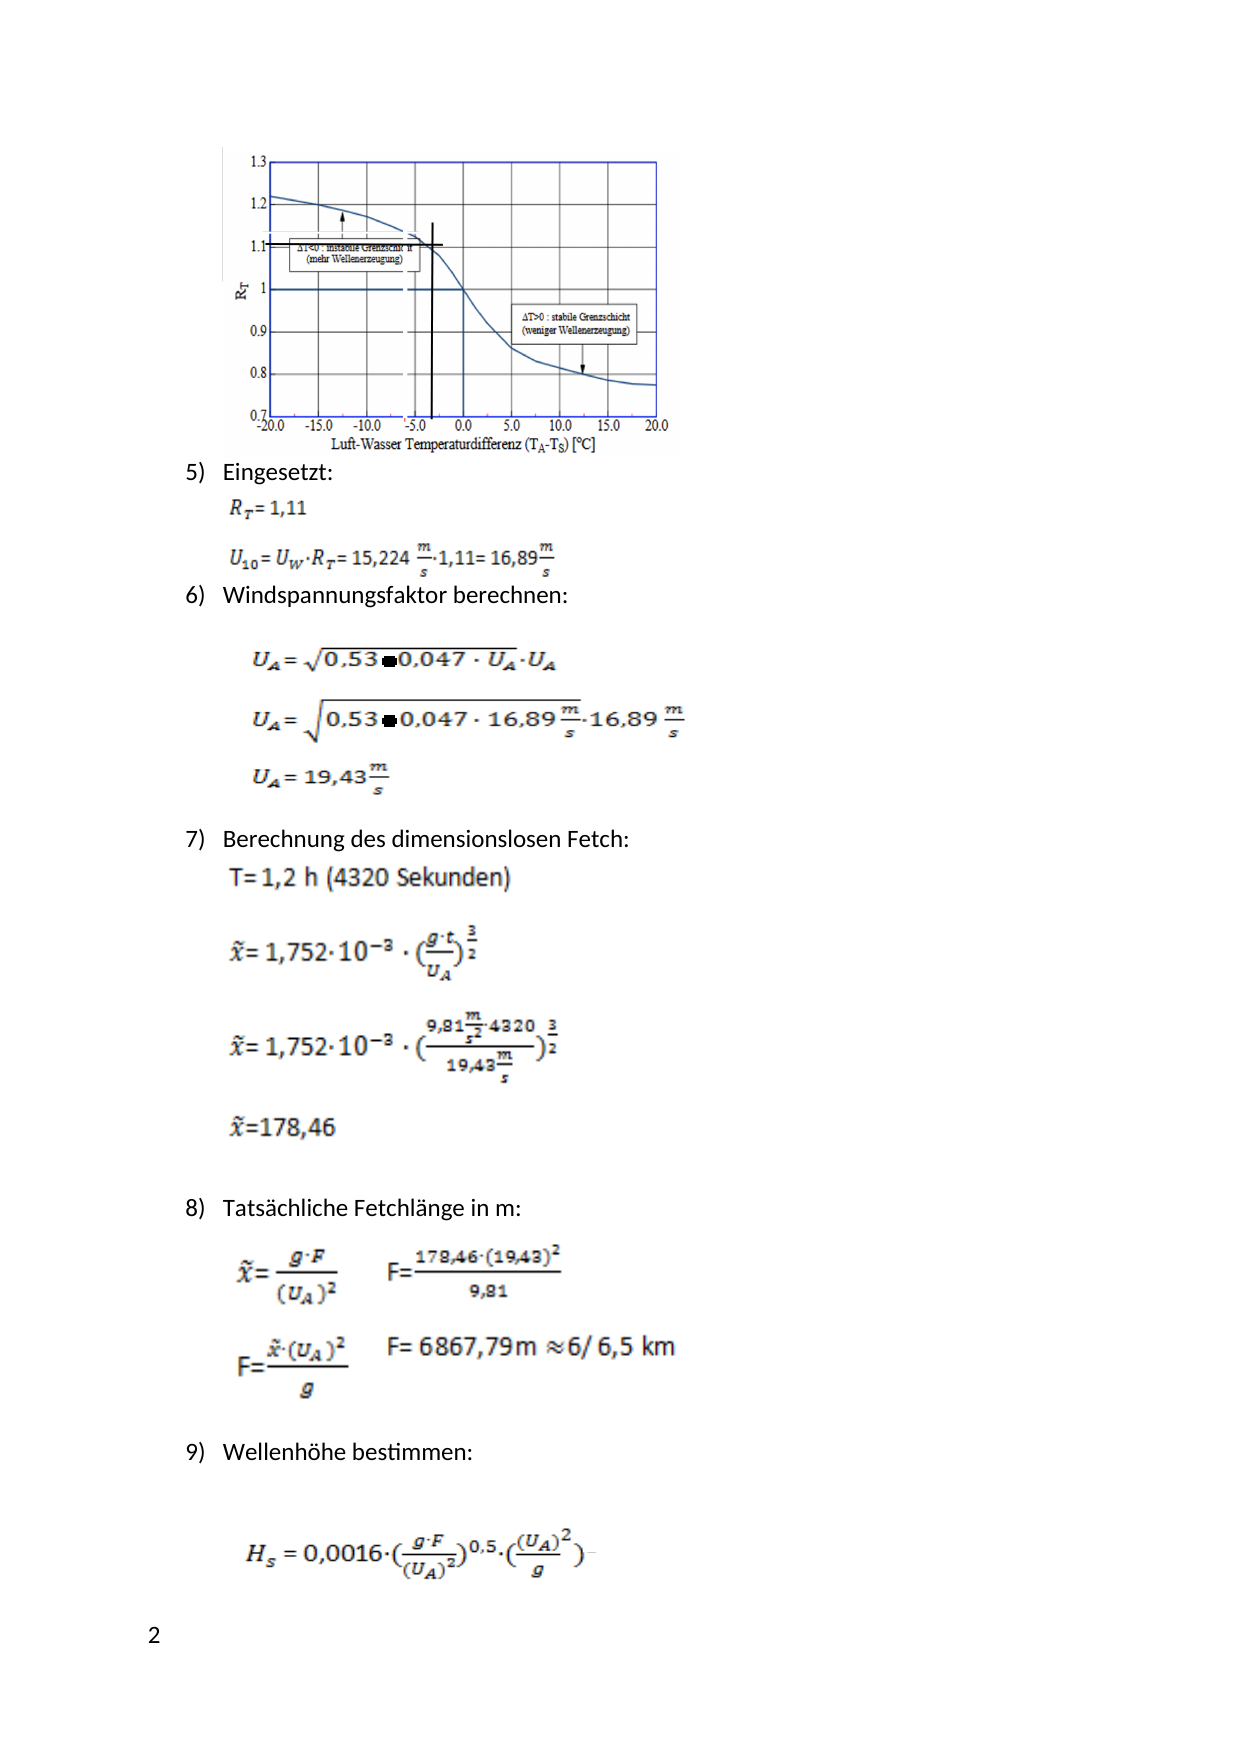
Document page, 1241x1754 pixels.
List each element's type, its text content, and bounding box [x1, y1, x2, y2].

picture [213, 1239, 692, 1425]
list Windspannungsfaktor berechnen: [185, 579, 1093, 610]
list Eingesetzt: [185, 456, 1093, 487]
list Wellenhöhe bestimmen: [185, 1436, 1093, 1467]
picture [222, 853, 568, 1162]
list Tatsächliche Fetchlänge in m: [185, 1192, 1093, 1222]
picture [242, 641, 691, 810]
list Berechnung des dimensionslosen Fetch: [185, 823, 1093, 854]
picture [239, 1517, 610, 1588]
picture [222, 486, 559, 580]
picture [222, 147, 680, 457]
